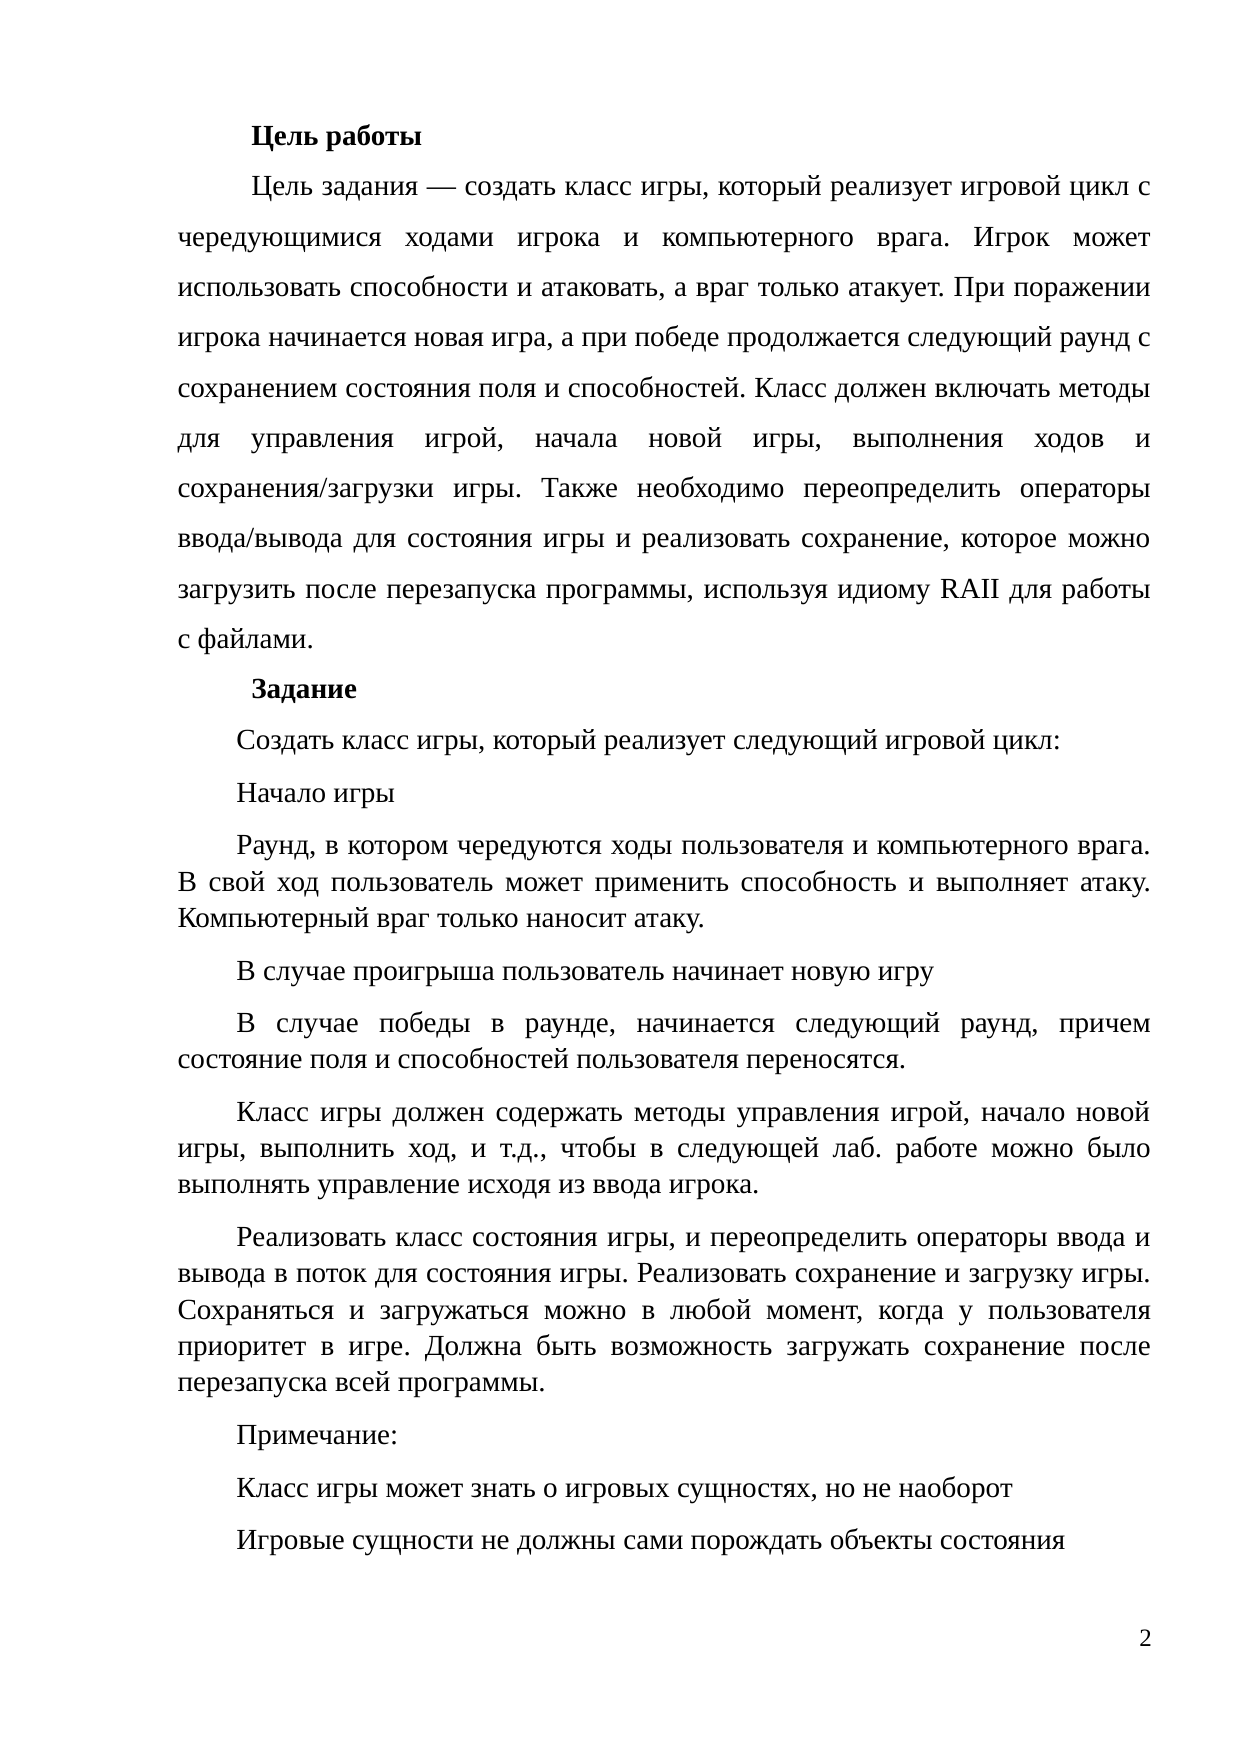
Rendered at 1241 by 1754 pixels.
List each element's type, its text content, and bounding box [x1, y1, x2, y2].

subtitle Цель работы [177, 118, 1152, 152]
text В случае проигрыша пользователь начинает новую игру [177, 953, 1152, 986]
text В случае победы в раунде, начинается следующий раунд, причем состояние поля и способностей пользователя переносятся. [177, 1005, 1152, 1075]
text Класс игры должен содержать методы управления игрой, начало новой игры, выполнить ход, и т.д., чтобы в следующей лаб. работе можно было выполнять управление исходя из ввода игрока. [177, 1094, 1152, 1200]
text Начало игры [177, 775, 1152, 808]
text Создать класс игры, который реализует следующий игровой цикл: [177, 722, 1152, 755]
subtitle Задание [177, 672, 1152, 705]
text Раунд, в котором чередуются ходы пользователя и компьютерного врага. В свой ход пользователь может применить способность и выполняет атаку. Компьютерный враг только наносит атаку. [177, 827, 1152, 933]
text Класс игры может знать о игровых сущностях, но не наоборот [177, 1470, 1152, 1503]
text Реализовать класс состояния игры, и переопределить операторы ввода и вывода в поток для состояния игры. Реализовать сохранение и загрузку игры. Сохраняться и загружаться можно в любой момент, когда у пользователя приоритет в игре. Должна быть возможность загружать сохранение после перезапуска всей программы. [177, 1219, 1152, 1398]
text Примечание: [177, 1417, 1152, 1450]
text Игровые сущности не должны сами порождать объекты состояния [177, 1522, 1152, 1556]
text Цель задания — создать класс игры, который реализует игровой цикл с чередующимися ходами игрока и компьютерного врага. Игрок может использовать способности и атаковать, а враг только атакует. При поражении игрока начинается новая игра, а при победе продолжается следующий раунд с сохранением состояния поля и способностей. Класс должен включать методы для управления игрой, начала новой игры, выполнения ходов и сохранения/загрузки игры. Также необходимо переопределить операторы ввода/вывода для состояния игры и реализовать сохранение, которое можно загрузить после перезапуска программы, используя идиому RAII для работы с файлами. [177, 168, 1152, 655]
